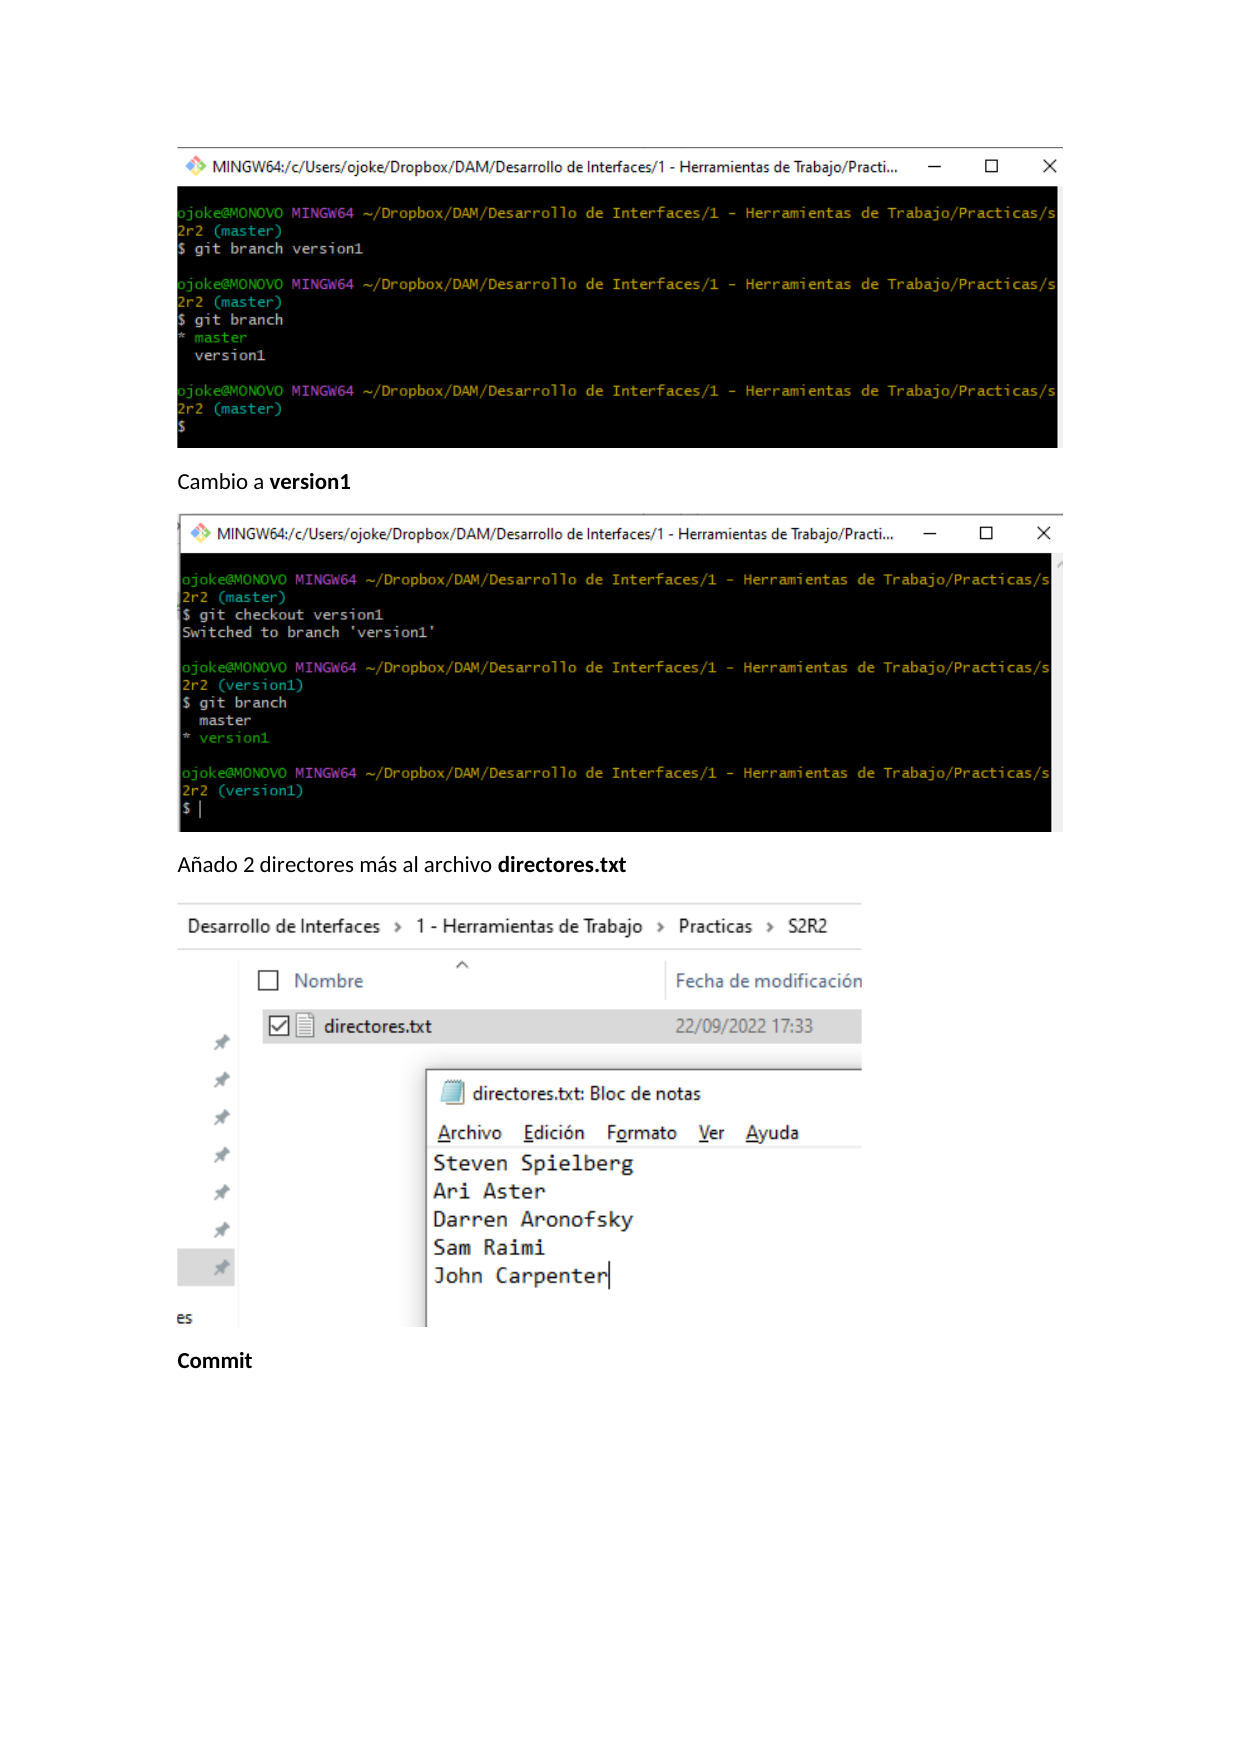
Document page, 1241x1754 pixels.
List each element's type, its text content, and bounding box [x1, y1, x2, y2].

text Añado 2 directores más al archivo directores.txt [177, 850, 1063, 878]
text Cambio a version1 [177, 467, 1063, 495]
picture [177, 513, 1063, 832]
text Commit [177, 1346, 1063, 1374]
picture [177, 147, 1063, 448]
picture [177, 897, 862, 1327]
